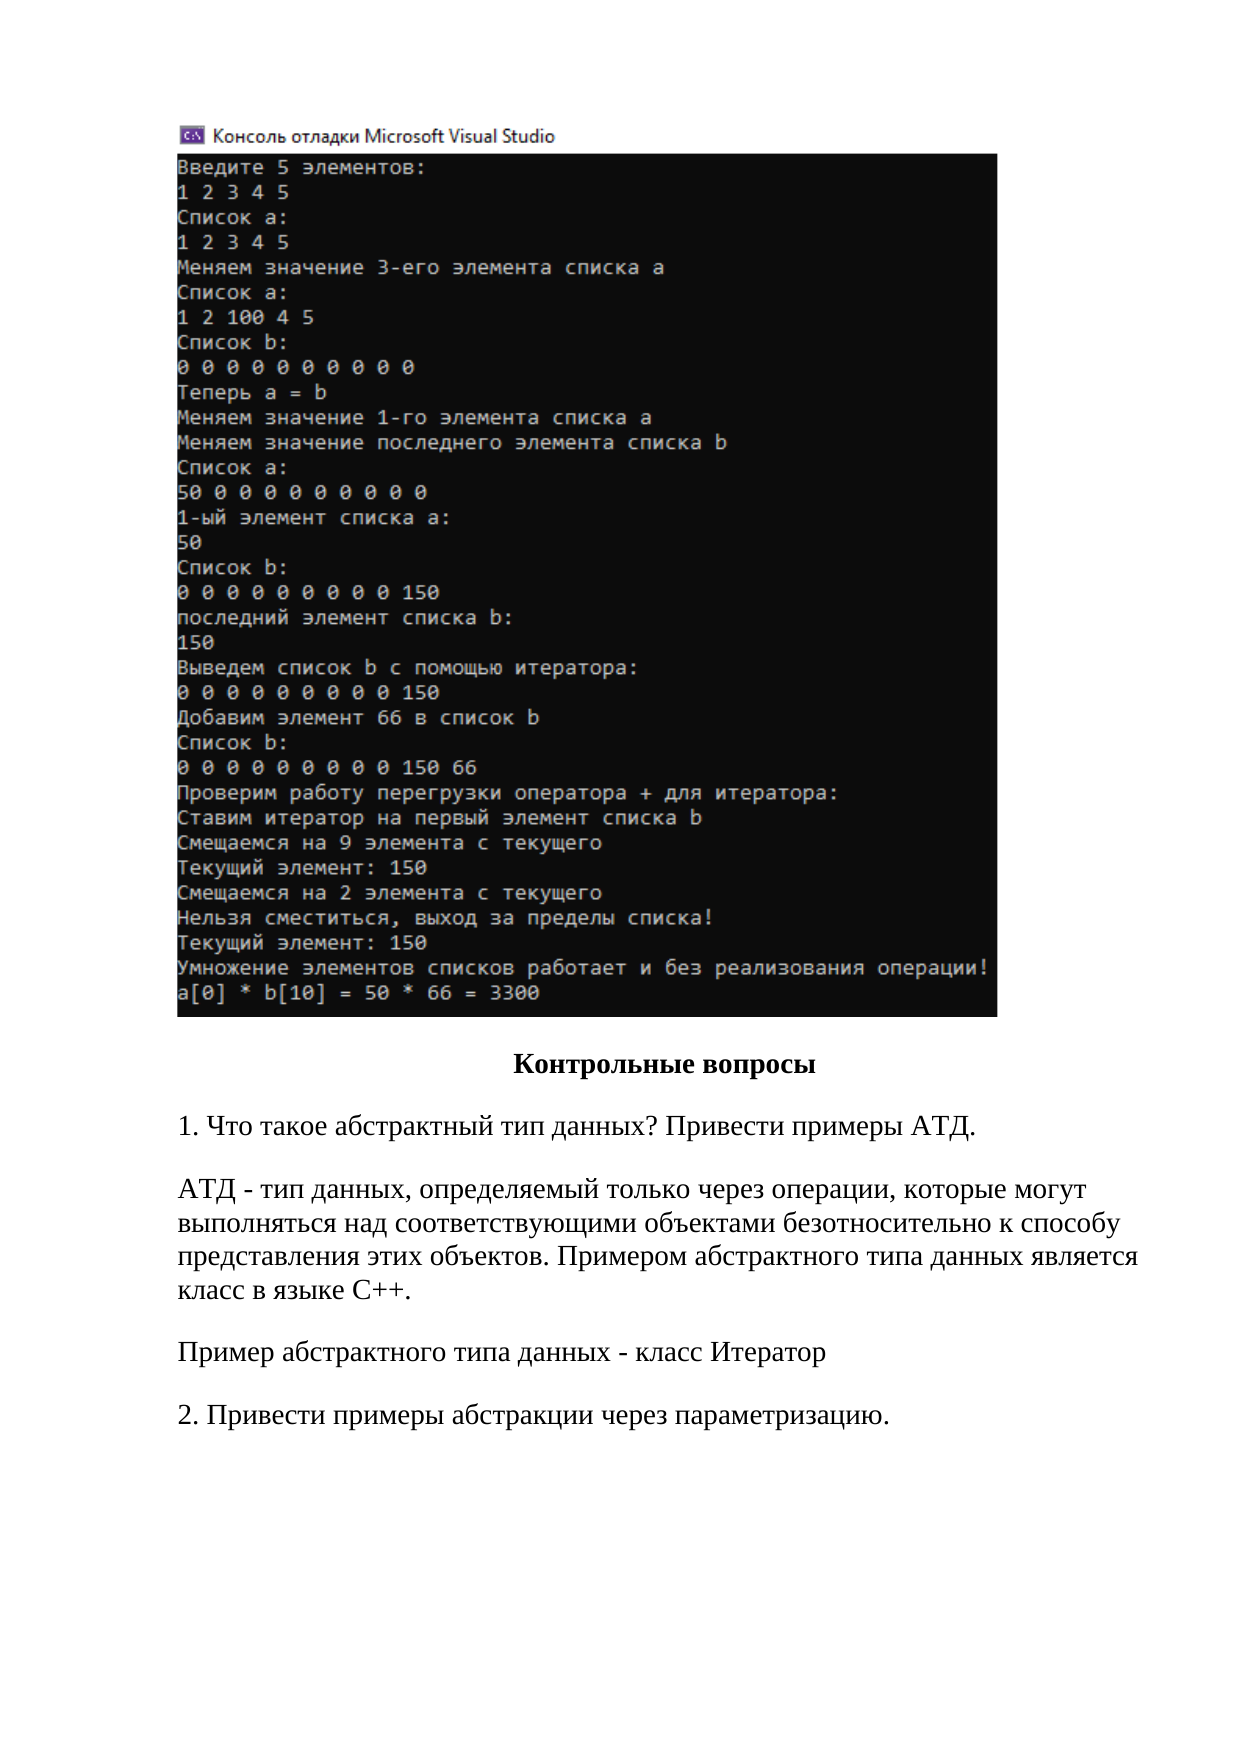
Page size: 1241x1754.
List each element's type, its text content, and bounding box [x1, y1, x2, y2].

text Контрольные вопросы [177, 1046, 1152, 1079]
text АТД - тип данных, определяемый только через операции, которые могут выполняться над соответствующими объектами безотносительно к способу представления этих объектов. Примером абстрактного типа данных является класс в языке С++. [177, 1171, 1152, 1305]
text Пример абстрактного типа данных - класс Итератор [177, 1334, 1152, 1368]
picture [177, 118, 998, 1017]
text 1. Что такое абстрактный тип данных? Привести примеры АТД. [177, 1108, 1152, 1142]
text 2. Привести примеры абстракции через параметризацию. [177, 1397, 1152, 1431]
